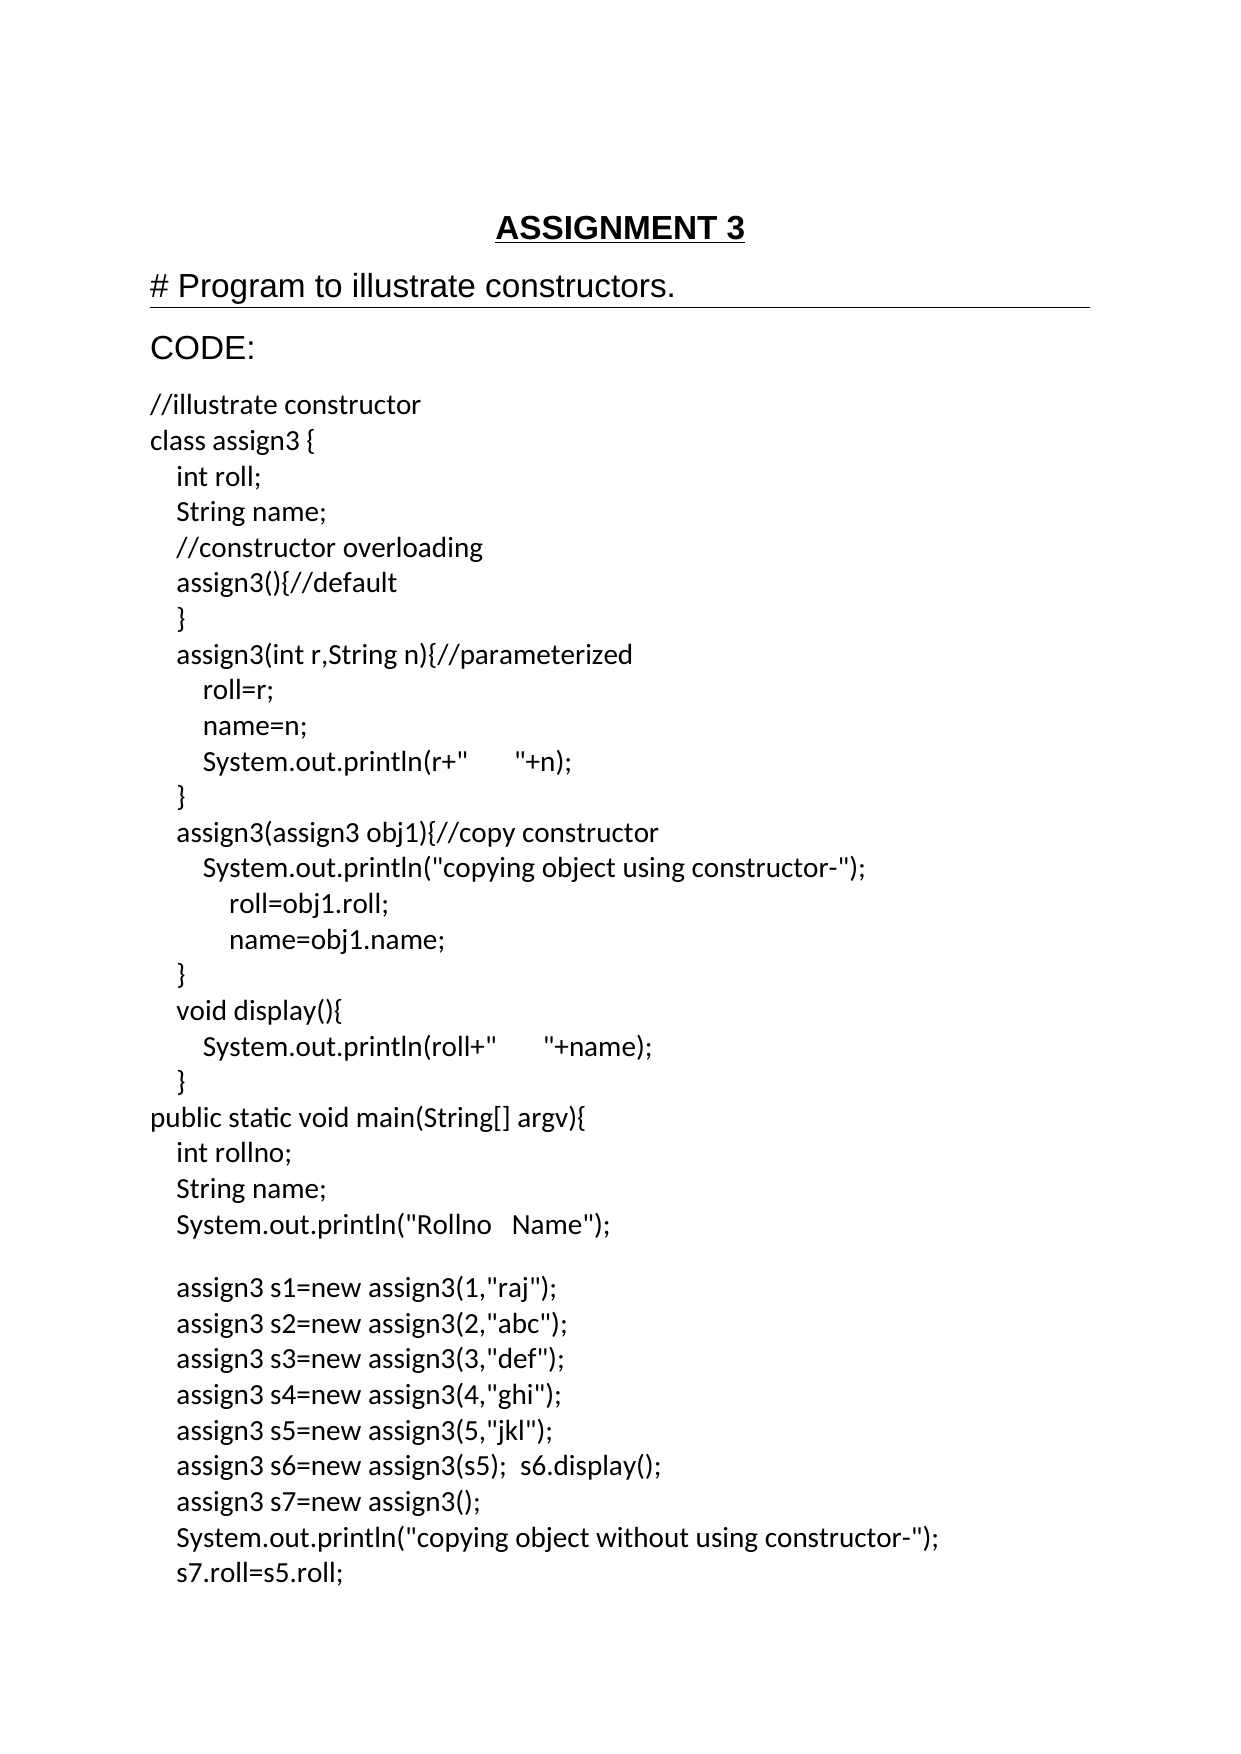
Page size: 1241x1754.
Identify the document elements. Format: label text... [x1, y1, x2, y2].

text int roll; [150, 458, 1090, 493]
text } [150, 600, 1090, 636]
text roll=obj1.roll; [150, 885, 1090, 921]
text int rollno; [150, 1134, 1090, 1170]
text } [150, 956, 1090, 992]
text //constructor overloading [150, 529, 1090, 564]
text name=obj1.name; [150, 921, 1090, 956]
text class assign3 { [150, 422, 1090, 458]
text s7.roll=s5.roll; [150, 1554, 1090, 1590]
text assign3 s1=new assign3(1,"raj"); [150, 1269, 1090, 1305]
text assign3 s7=new assign3(); [150, 1483, 1090, 1519]
text System.out.println(roll+" "+name); [150, 1028, 1090, 1063]
text System.out.println("copying object using constructor-"); [150, 849, 1090, 885]
text assign3 s5=new assign3(5,"jkl"); [150, 1412, 1090, 1447]
text assign3 s2=new assign3(2,"abc"); [150, 1305, 1090, 1341]
text ASSIGNMENT 3 [150, 208, 1090, 247]
text public static void main(String[] argv){ [150, 1099, 1090, 1134]
text assign3 s3=new assign3(3,"def"); [150, 1341, 1090, 1376]
text # Program to illustrate constructors. [150, 266, 1090, 307]
text System.out.println(r+" "+n); [150, 743, 1090, 778]
text assign3(){//default [150, 564, 1090, 600]
text assign3(int r,String n){//parameterized [150, 636, 1090, 671]
text } [150, 1063, 1090, 1099]
text assign3(assign3 obj1){//copy constructor [150, 814, 1090, 849]
text CODE: [150, 328, 1090, 367]
text name=n; [150, 707, 1090, 743]
text String name; [150, 1170, 1090, 1206]
text //illustrate constructor [150, 386, 1090, 422]
text void display(){ [150, 992, 1090, 1028]
text System.out.println("copying object without using constructor-"); [150, 1519, 1090, 1554]
text } [150, 778, 1090, 814]
text System.out.println("Rollno Name"); [150, 1206, 1090, 1241]
text roll=r; [150, 671, 1090, 707]
text String name; [150, 493, 1090, 529]
text assign3 s6=new assign3(s5); s6.display(); [150, 1447, 1090, 1483]
text assign3 s4=new assign3(4,"ghi"); [150, 1376, 1090, 1412]
